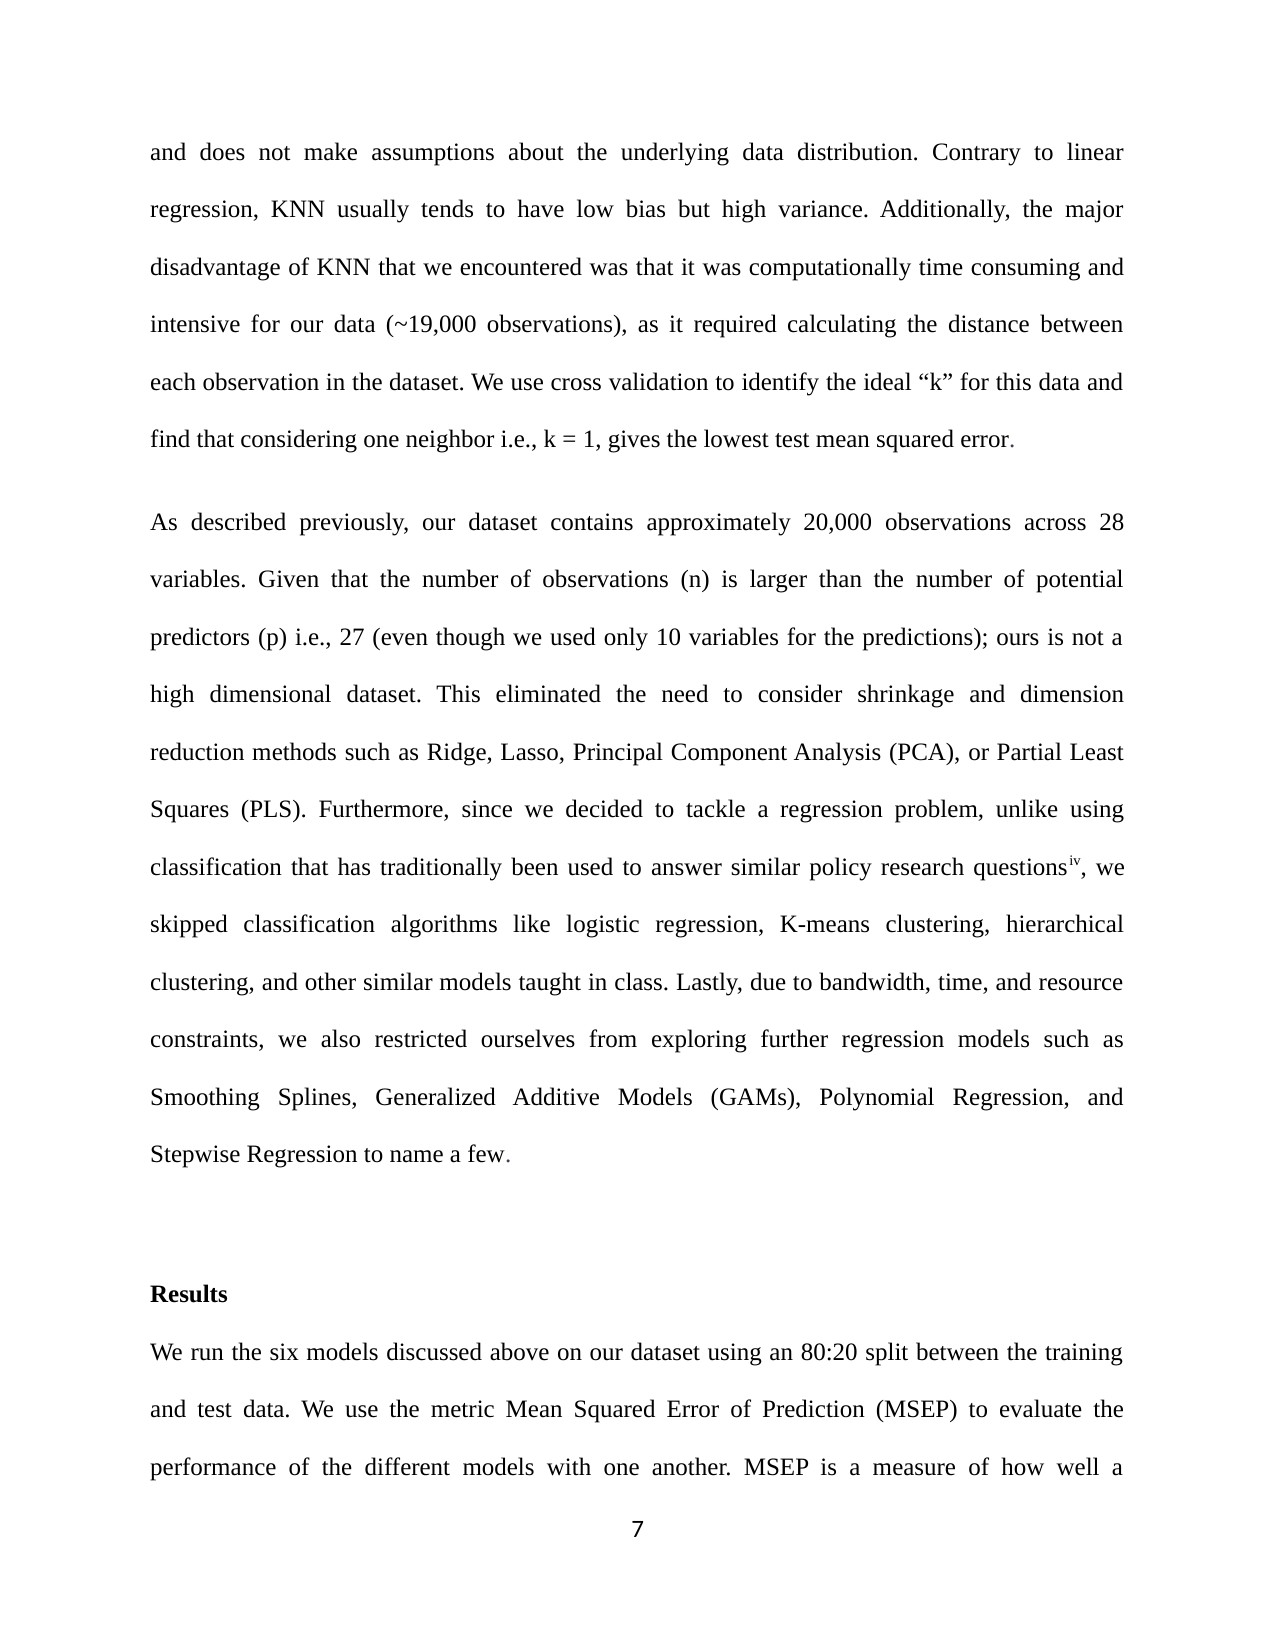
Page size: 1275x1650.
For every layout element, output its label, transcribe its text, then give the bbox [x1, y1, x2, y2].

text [150, 1337, 1125, 1481]
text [150, 137, 1125, 453]
text As described previously, our dataset contains approximately 20,000 observations across 28 variables. Given that the number of observations (n) is larger than the number of potential predictors (p) i.e., 27 (even though we used only 10 variables for the predictions); ours is not a high dimensional dataset. This eliminated the need to consider shrinkage and dimension reduction methods such as Ridge, Lasso, Principal Component Analysis (PCA), or Partial Least Squares (PLS). Furthermore, since we decided to tackle a regression problem, unlike using classification that has traditionally been used to answer similar policy research questions, we skipped classification algorithms like logistic regression, K-means clustering, hierarchical clustering, and other similar models taught in class. Lastly, due to bandwidth, time, and resource constraints, we also restricted ourselves from exploring further regression models such as Smoothing Splines, Generalized Additive Models (GAMs), Polynomial Regression, and Stepwise Regression to name a few. [150, 507, 1125, 1168]
text Results [150, 1279, 1125, 1308]
